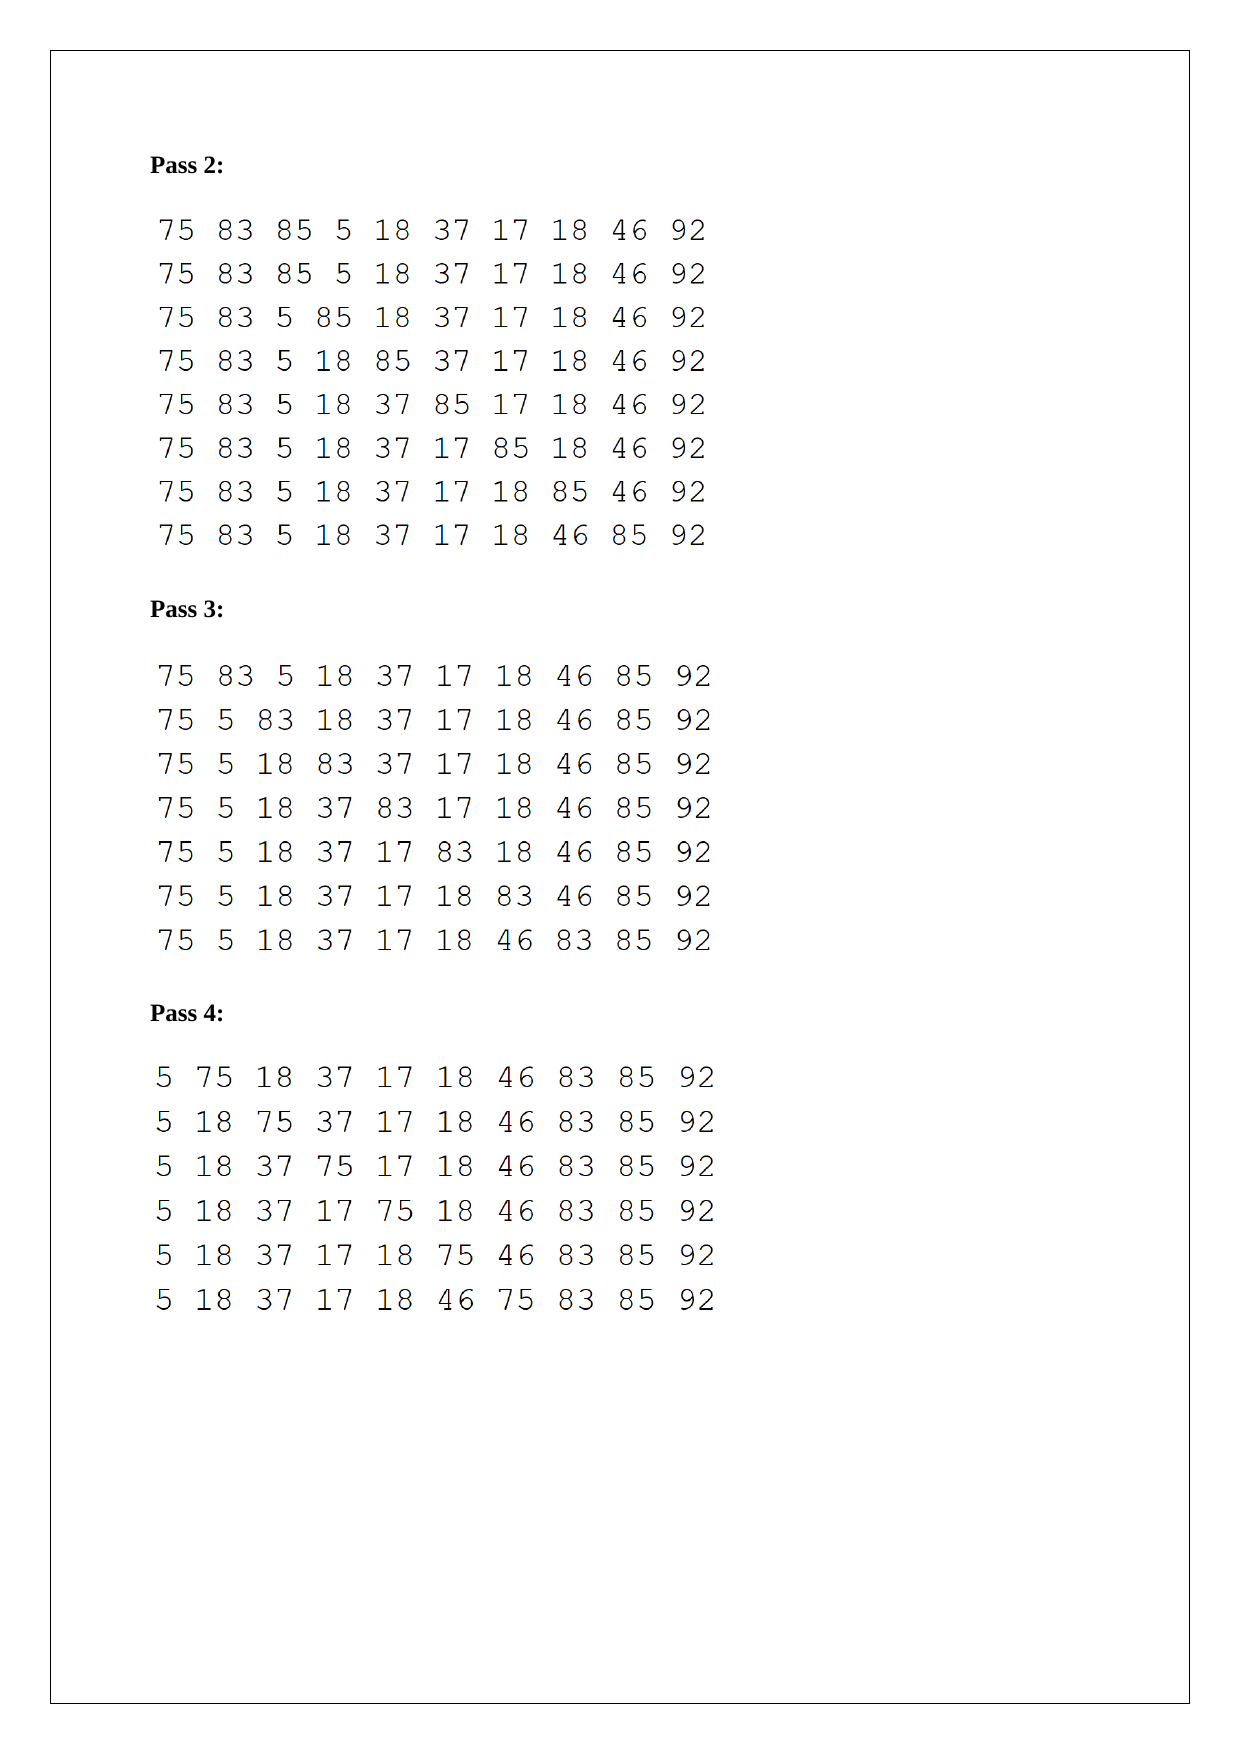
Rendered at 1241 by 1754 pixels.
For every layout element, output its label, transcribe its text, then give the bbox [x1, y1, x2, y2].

picture [150, 1055, 723, 1333]
text Pass 2: [150, 150, 1090, 179]
picture [150, 207, 723, 565]
picture [150, 651, 723, 969]
text Pass 4: [150, 998, 1090, 1026]
text Pass 3: [150, 594, 1090, 623]
